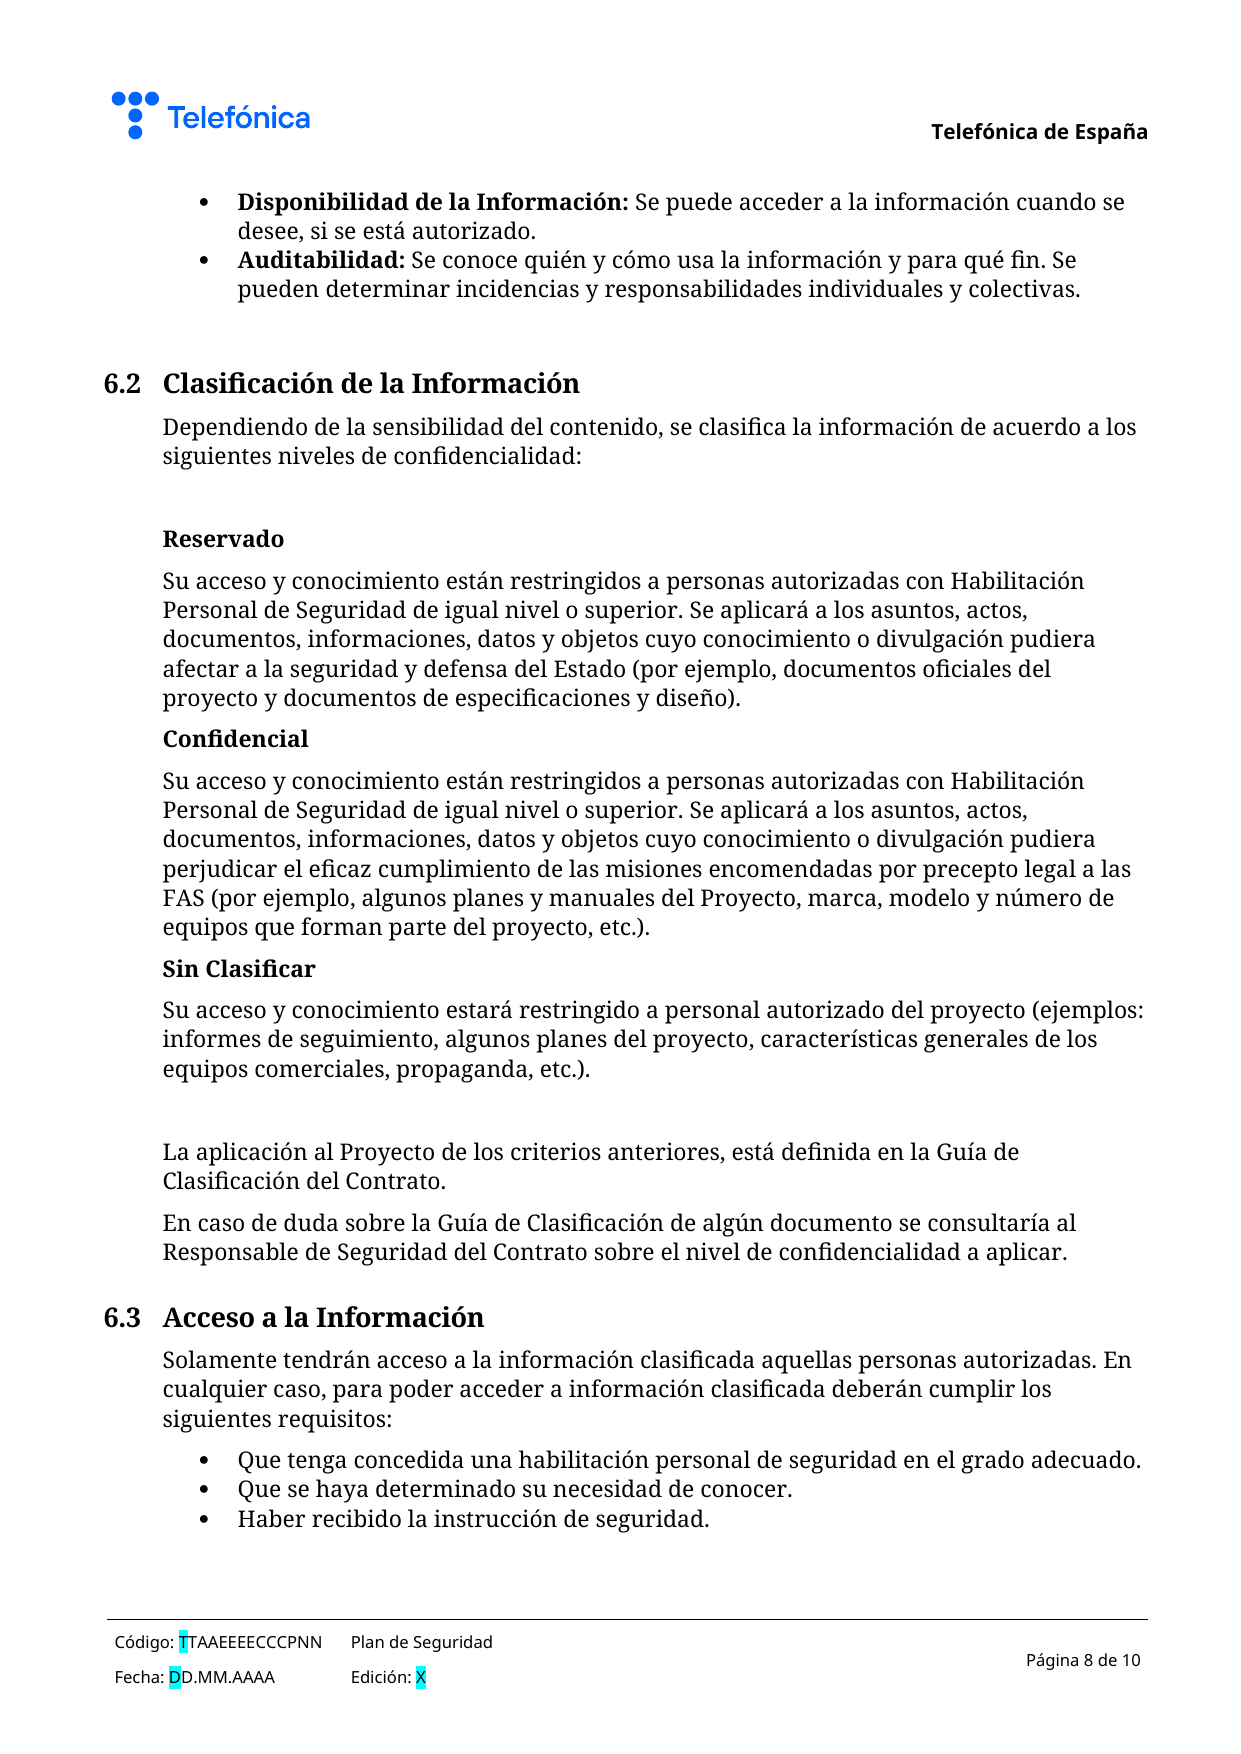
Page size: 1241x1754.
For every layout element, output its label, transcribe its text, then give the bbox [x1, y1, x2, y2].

text En caso de duda sobre la Guía de Clasificación de algún documento se consultaría al Responsable de Seguridad del Contrato sobre el nivel de confidencialidad a aplicar. [162, 1208, 1152, 1266]
list Auditabilidad: Se conoce quién y cómo usa la información y para qué fin. Se pueden determinar incidencias y responsabilidades individuales y colectivas. [200, 245, 1152, 304]
subtitle Clasificación de la Información [103, 370, 1152, 399]
text Reservado [162, 524, 1152, 554]
text Sin Clasificar [162, 954, 1152, 983]
subtitle Acceso a la Información [103, 1304, 1152, 1333]
text Su acceso y conocimiento estará restringido a personal autorizado del proyecto (ejemplos: informes de seguimiento, algunos planes del proyecto, características generales de los equipos comerciales, propaganda, etc.). [162, 995, 1152, 1083]
text Dependiendo de la sensibilidad del contenido, se clasifica la información de acuerdo a los siguientes niveles de confidencialidad: [162, 412, 1152, 470]
text Su acceso y conocimiento están restringidos a personas autorizadas con Habilitación Personal de Seguridad de igual nivel o superior. Se aplicará a los asuntos, actos, documentos, informaciones, datos y objetos cuyo conocimiento o divulgación pudiera afectar a la seguridad y defensa del Estado (por ejemplo, documentos oficiales del proyecto y documentos de especificaciones y diseño). [162, 566, 1152, 712]
text Confidencial [162, 724, 1152, 754]
text Su acceso y conocimiento están restringidos a personas autorizadas con Habilitación Personal de Seguridad de igual nivel o superior. Se aplicará a los asuntos, actos, documentos, informaciones, datos y objetos cuyo conocimiento o divulgación pudiera perjudicar el eficaz cumplimiento de las misiones encomendadas por precepto legal a las FAS (por ejemplo, algunos planes y manuales del Proyecto, marca, modelo y número de equipos que forman parte del proyecto, etc.). [162, 766, 1152, 941]
list Haber recibido la instrucción de seguridad. [200, 1504, 1152, 1533]
text La aplicación al Proyecto de los criterios anteriores, está definida en la Guía de Clasificación del Contrato. [162, 1137, 1152, 1195]
text Solamente tendrán acceso a la información clasificada aquellas personas autorizadas. En cualquier caso, para poder acceder a información clasificada deberán cumplir los siguientes requisitos: [162, 1345, 1152, 1433]
list Que se haya determinado su necesidad de conocer. [200, 1474, 1152, 1504]
picture [106, 86, 315, 146]
list Que tenga concedida una habilitación personal de seguridad en el grado adecuado. [200, 1445, 1152, 1474]
list Disponibilidad de la Información: Se puede acceder a la información cuando se desee, si se está autorizado. [200, 187, 1152, 245]
